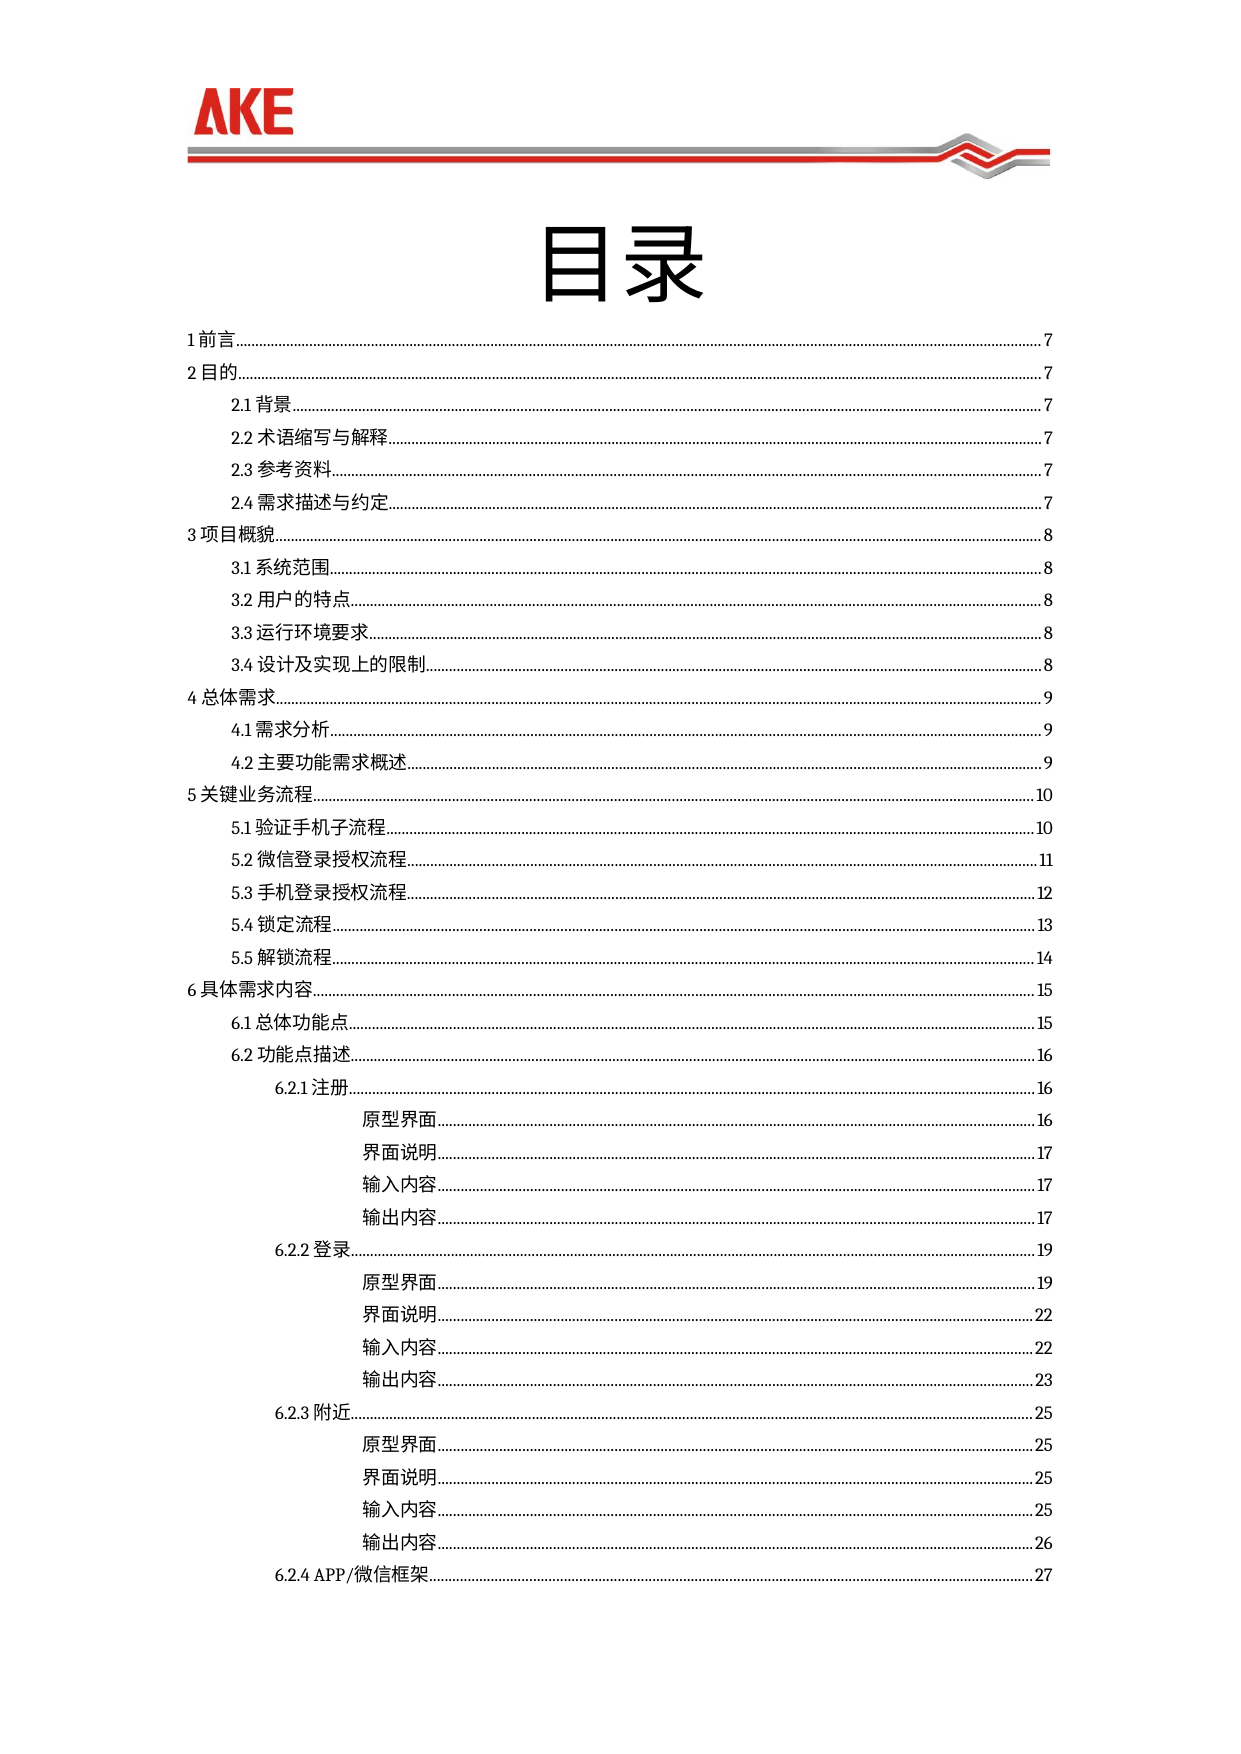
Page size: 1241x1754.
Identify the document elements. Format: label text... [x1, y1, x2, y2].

text 6.2.1 注册 16 [275, 1070, 1053, 1102]
picture [187, 88, 1050, 179]
text 3.4 设计及实现上的限制 8 [231, 647, 1053, 680]
text 2.1 背景 7 [231, 387, 1053, 420]
text 6.2.4 APP/微信框架 27 [275, 1557, 1053, 1590]
text 2 目的 7 [187, 355, 1053, 387]
text 输入内容 25 [362, 1492, 1053, 1525]
text 3.3 运行环境要求 8 [231, 615, 1053, 647]
text 界面说明 22 [362, 1297, 1053, 1330]
text 1 前言 7 [187, 322, 1053, 355]
text 5.5 解锁流程 14 [231, 940, 1053, 972]
text 原型界面 16 [362, 1102, 1053, 1135]
text 3.2 用户的特点 8 [231, 582, 1053, 615]
text 输出内容 17 [362, 1200, 1053, 1232]
text 5.1 验证手机子流程 10 [231, 810, 1053, 842]
text 5 关键业务流程 10 [187, 777, 1053, 810]
text 6.1 总体功能点 15 [231, 1005, 1053, 1037]
text 输入内容 17 [362, 1167, 1053, 1200]
text 3.1 系统范围 8 [231, 550, 1053, 582]
text 6.2.2 登录 19 [275, 1232, 1053, 1265]
text 界面说明 25 [362, 1460, 1053, 1492]
text 2.4 需求描述与约定 7 [231, 485, 1053, 517]
text 输出内容 26 [362, 1525, 1053, 1557]
text 2.2 术语缩写与解释 7 [231, 420, 1053, 452]
text 6 具体需求内容 15 [187, 972, 1053, 1005]
text 原型界面 19 [362, 1265, 1053, 1297]
text 输出内容 23 [362, 1362, 1053, 1395]
text 5.3 手机登录授权流程 12 [231, 875, 1053, 907]
text 原型界面 25 [362, 1427, 1053, 1460]
text 输入内容 22 [362, 1330, 1053, 1362]
text 5.2 微信登录授权流程 11 [231, 842, 1053, 875]
text 3 项目概貌 8 [187, 517, 1053, 550]
text 4.1 需求分析 9 [231, 712, 1053, 745]
text 界面说明 17 [362, 1135, 1053, 1167]
text 4.2 主要功能需求概述 9 [231, 745, 1053, 777]
text 4 总体需求 9 [187, 680, 1053, 712]
text 5.4 锁定流程 13 [231, 907, 1053, 940]
text 6.2.3 附近 25 [275, 1395, 1053, 1427]
text 2.3 参考资料 7 [231, 452, 1053, 485]
text 6.2 功能点描述 16 [231, 1037, 1053, 1070]
text 目录 [187, 192, 1053, 322]
